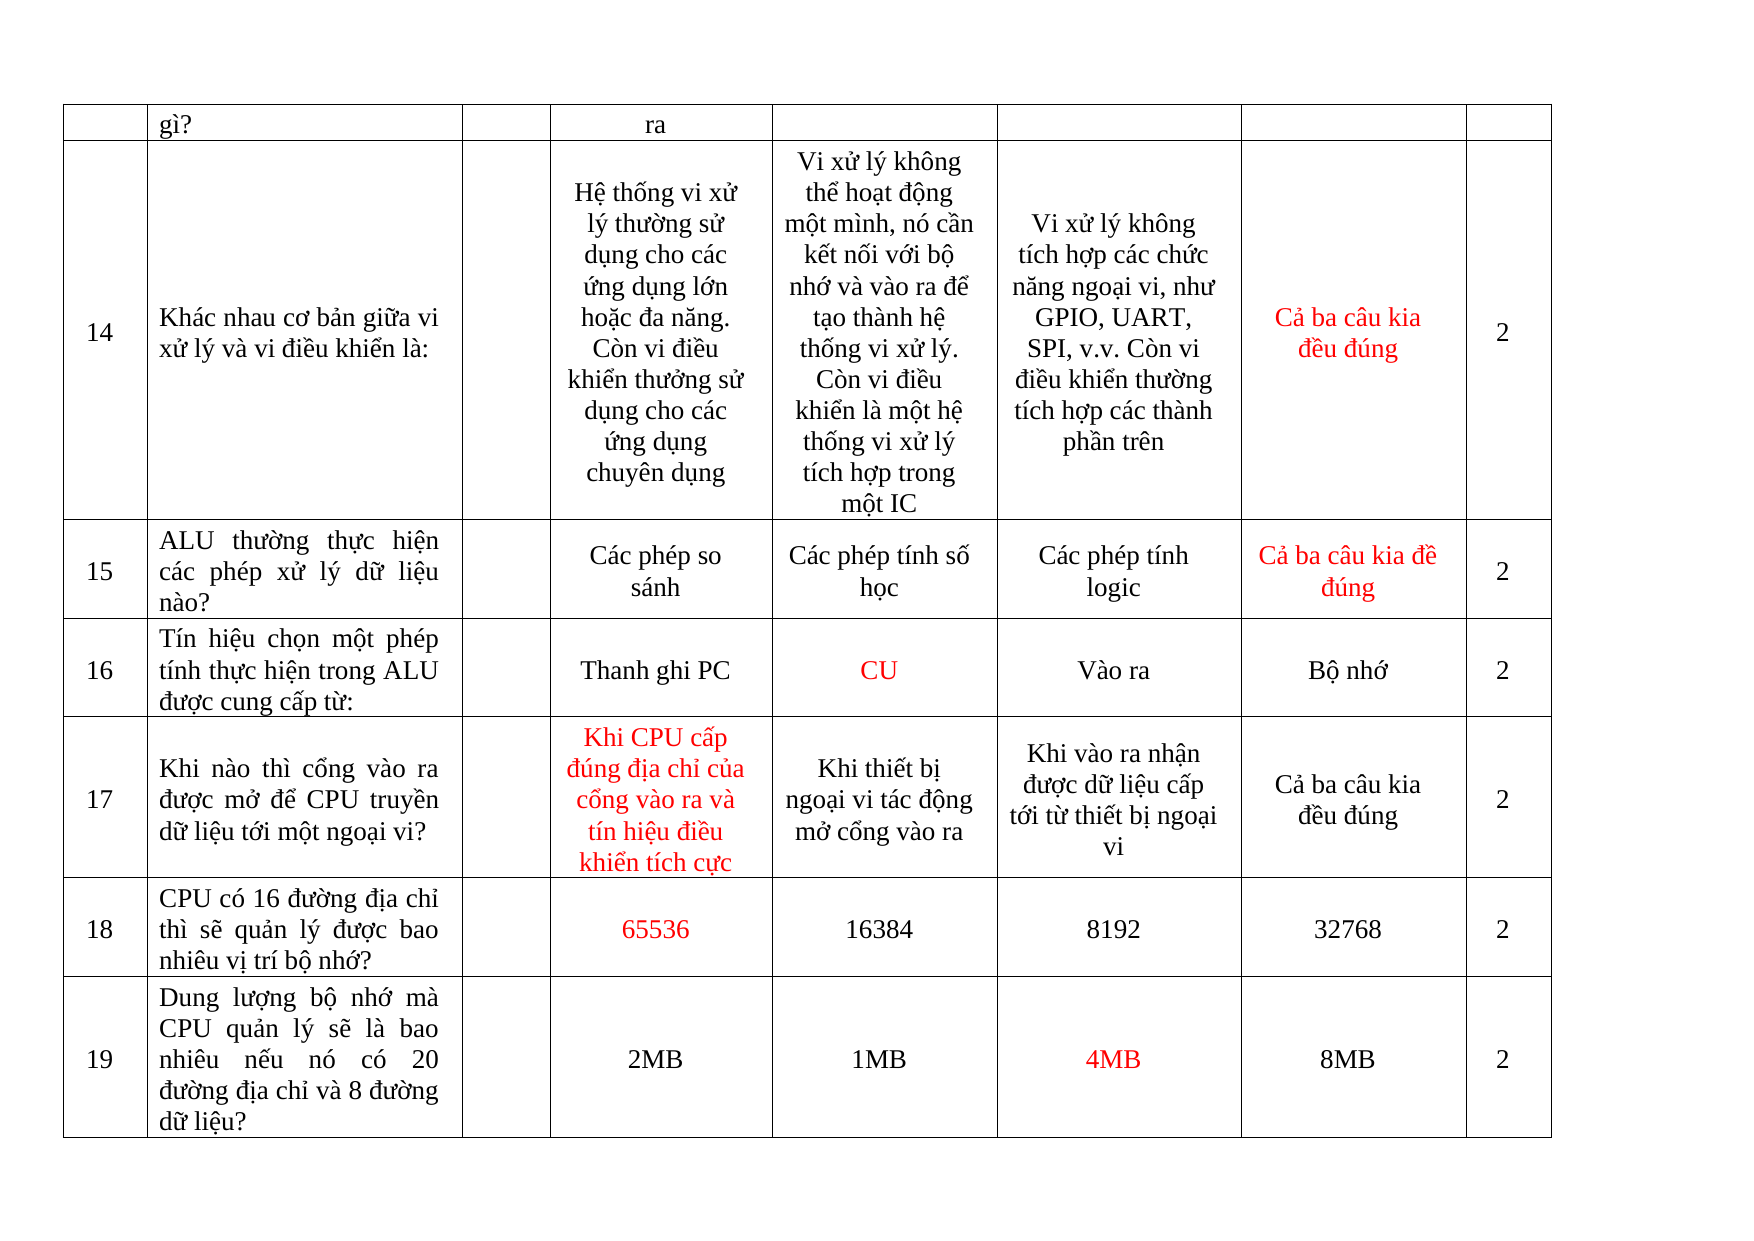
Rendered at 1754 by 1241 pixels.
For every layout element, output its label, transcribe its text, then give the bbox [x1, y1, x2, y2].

table_cell Tín hiệu chọn một phép tính thực hiện trong ALU được cung cấp từ: [148, 619, 462, 716]
table_cell 19 [64, 977, 147, 1137]
table_cell 16 [64, 619, 147, 716]
table_cell 2 [1467, 717, 1551, 877]
table_cell 1MB [773, 977, 997, 1137]
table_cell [998, 105, 1241, 140]
table_cell Khi CPU cấp đúng địa chỉ của cổng vào ra và tín hiệu điều khiển tích cực [551, 717, 772, 877]
table_cell [463, 977, 550, 1137]
table_cell Vi xử lý không tích hợp các chức năng ngoại vi, như GPIO, UART, SPI, v.v. Còn vi điều khiển thường tích hợp các thành phần trên [998, 141, 1241, 519]
table_cell 13 [64, 105, 147, 140]
table_cell 14 [64, 141, 147, 519]
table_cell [148, 105, 462, 140]
table_cell CPU có 16 đường địa chỉ thì sẽ quản lý được bao nhiêu vị trí bộ nhớ? [148, 878, 462, 976]
table_cell [463, 717, 550, 877]
table_cell 18 [64, 878, 147, 976]
table_cell 2 [1467, 141, 1551, 519]
table_cell Khi thiết bị ngoại vi tác động mở cổng vào ra [773, 717, 997, 877]
table_cell [463, 141, 550, 519]
table_cell 2MB [551, 977, 772, 1137]
table_cell 65536 [551, 878, 772, 976]
table_cell Khác nhau cơ bản giữa vi xử lý và vi điều khiển là: [148, 141, 462, 519]
table_cell [463, 520, 550, 617]
table_cell Bộ nhớ [1242, 619, 1466, 716]
table_cell 2 [1467, 105, 1551, 140]
table_cell Thanh ghi PC [551, 619, 772, 716]
table_cell 2 [1467, 619, 1551, 716]
table_cell 2 [1467, 977, 1551, 1137]
table_cell 8192 [998, 878, 1241, 976]
table_cell 32768 [1242, 878, 1466, 976]
table_cell Khi vào ra nhận được dữ liệu cấp tới từ thiết bị ngoại vi [998, 717, 1241, 877]
table_cell 17 [64, 717, 147, 877]
table_cell Cả ba câu kia đề đúng [1242, 520, 1466, 617]
table_cell Dung lượng bộ nhớ mà CPU quản lý sẽ là bao nhiêu nếu nó có 20 đường địa chỉ và 8 đường dữ liệu? [148, 977, 462, 1137]
table_cell ALU thường thực hiện các phép xử lý dữ liệu nào? [148, 520, 462, 617]
table_cell 15 [64, 520, 147, 617]
table_cell 4MB [998, 977, 1241, 1137]
table_cell Các phép tính logic [998, 520, 1241, 617]
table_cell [1242, 105, 1466, 140]
table_cell [463, 619, 550, 716]
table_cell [773, 105, 997, 140]
table_cell Các phép so sánh [551, 520, 772, 617]
table_cell Vi xử lý không thể hoạt động một mình, nó cần kết nối với bộ nhớ và vào ra để tạo thành hệ thống vi xử lý. Còn vi điều khiển là một hệ thống vi xử lý tích hợp trong một IC [773, 141, 997, 519]
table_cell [551, 105, 772, 140]
table_cell Các phép tính số học [773, 520, 997, 617]
table_cell Vào ra [998, 619, 1241, 716]
table_cell [463, 878, 550, 976]
table_cell 2 [1467, 520, 1551, 617]
table_cell Khi nào thì cổng vào ra được mở để CPU truyền dữ liệu tới một ngoại vi? [148, 717, 462, 877]
table_cell 16384 [773, 878, 997, 976]
table_cell 8MB [1242, 977, 1466, 1137]
table_cell 2 [1467, 878, 1551, 976]
table_cell Cả ba câu kia đều đúng [1242, 141, 1466, 519]
table_cell Cả ba câu kia đều đúng [1242, 717, 1466, 877]
table_cell Hệ thống vi xử lý thường sử dụng cho các ứng dụng lớn hoặc đa năng. Còn vi điều khiển thưởng sử dụng cho các ứng dụng chuyên dụng [551, 141, 772, 519]
table_cell [463, 105, 550, 140]
table_cell CU [773, 619, 997, 716]
